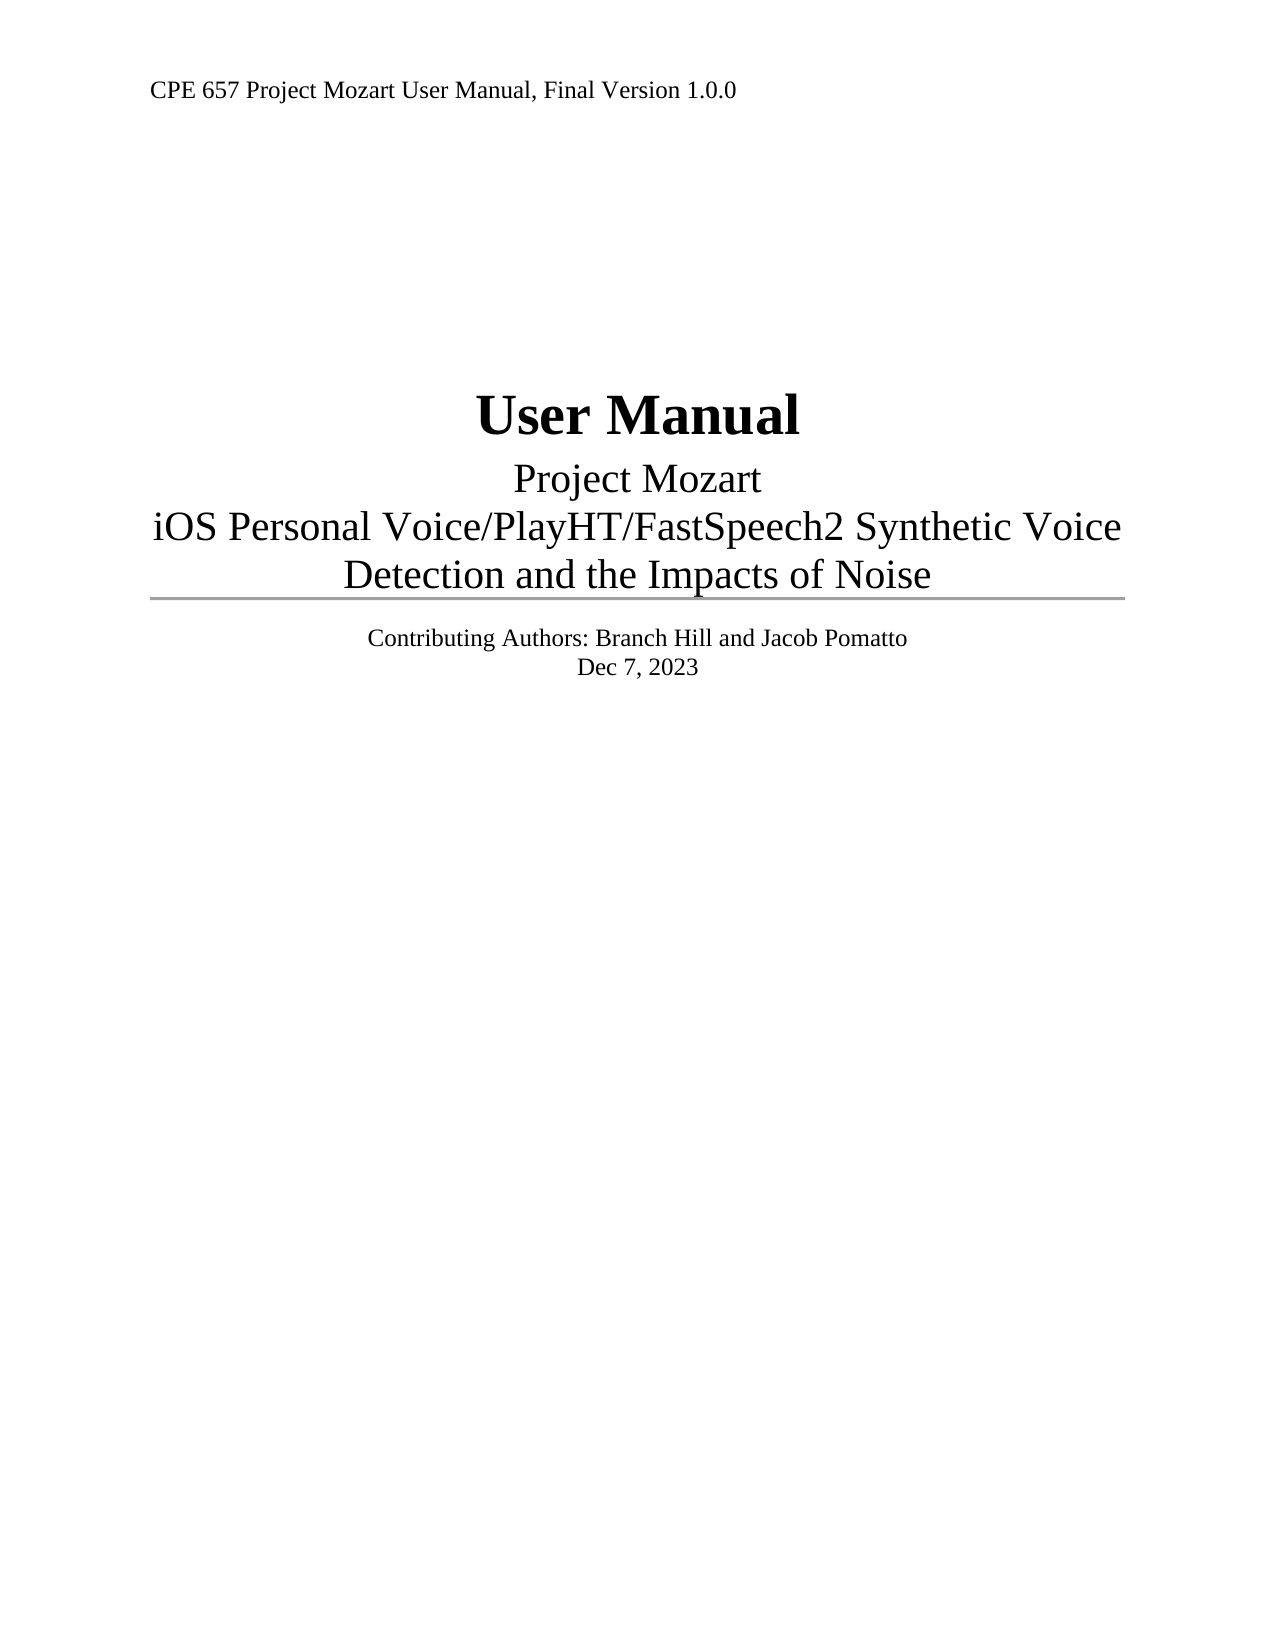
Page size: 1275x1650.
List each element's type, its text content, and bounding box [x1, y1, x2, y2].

text Contributing Authors: Branch Hill and Jacob Pomatto [150, 623, 1125, 652]
title User Manual [150, 380, 1125, 447]
text Project Mozart [150, 453, 1125, 501]
text iOS Personal Voice/PlayHT/FastSpeech2 Synthetic Voice Detection and the Impacts of Noise [112, 501, 1162, 597]
text Dec 7, 2023 [150, 652, 1125, 681]
